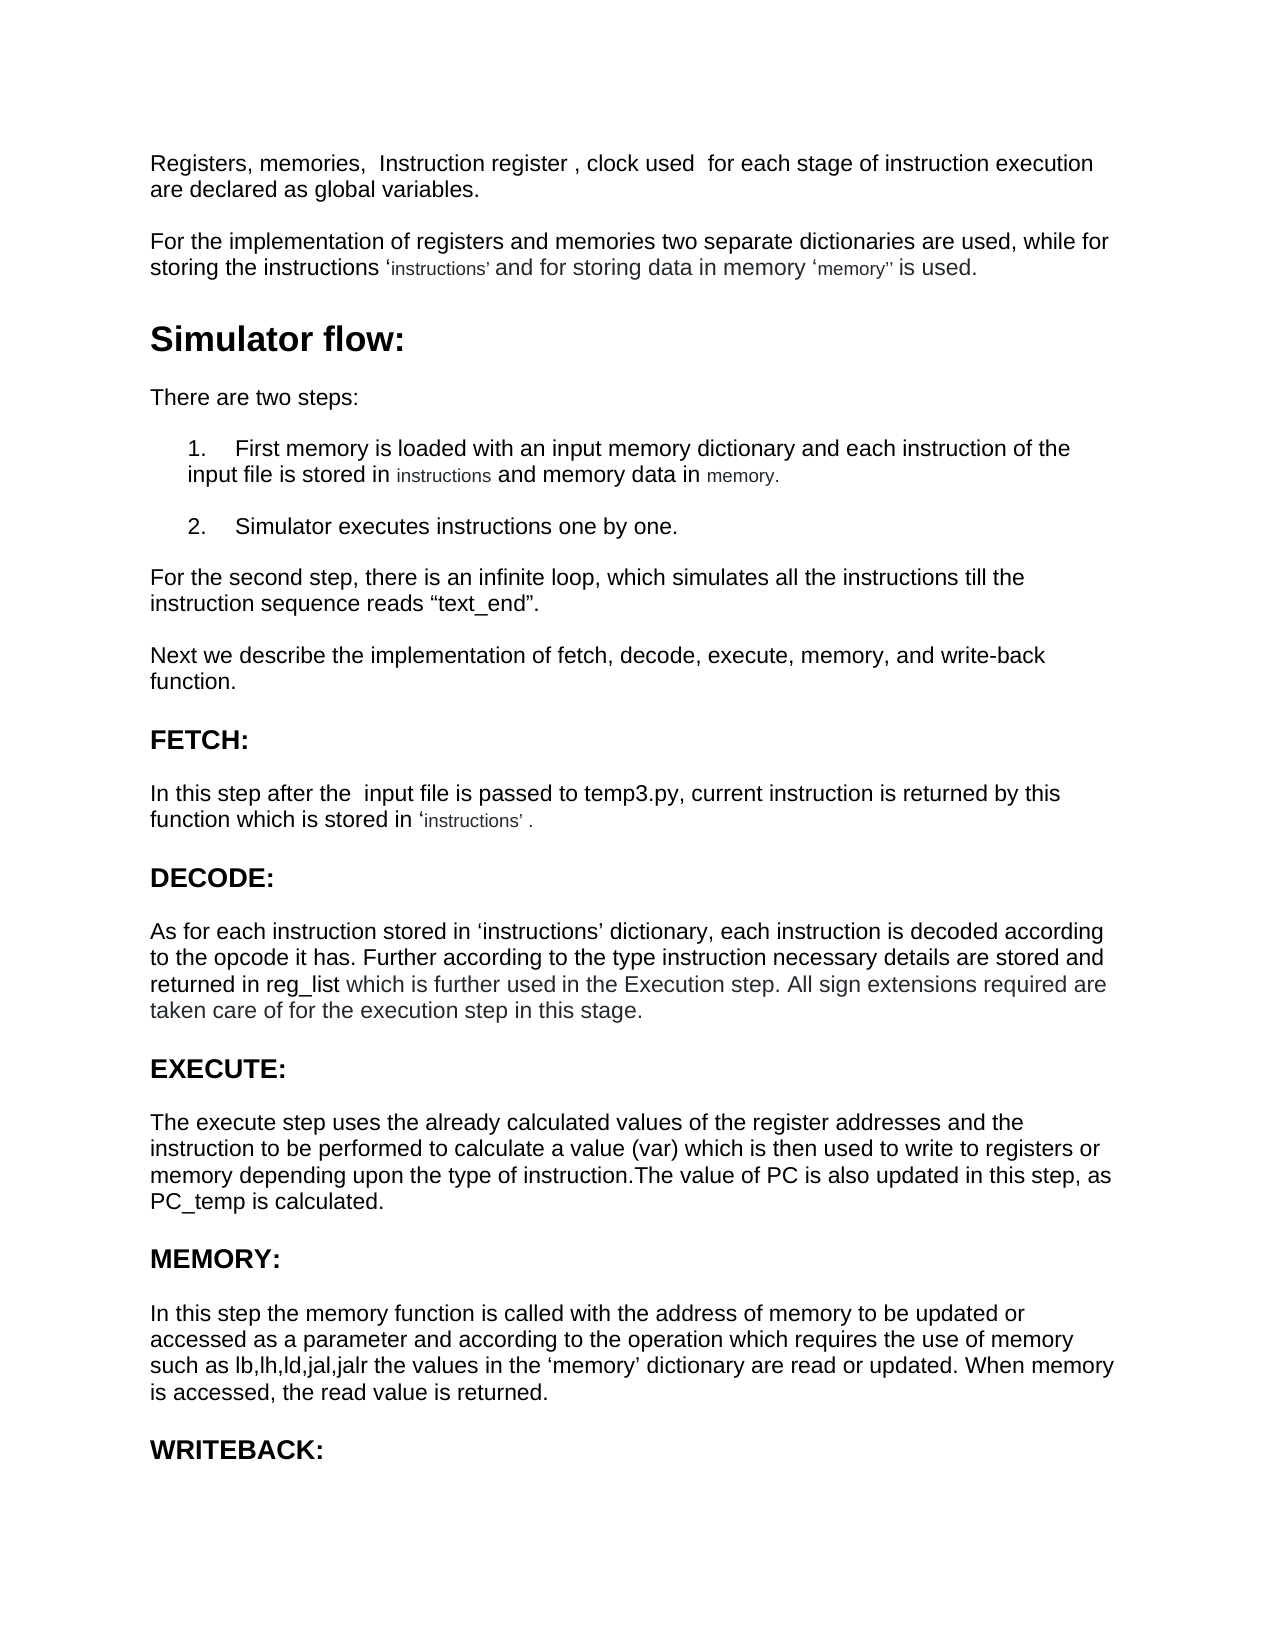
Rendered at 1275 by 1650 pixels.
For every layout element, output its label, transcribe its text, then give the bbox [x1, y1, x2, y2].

text The execute step uses the already calculated values of the register addresses and the instruction to be performed to calculate a value (var) which is then used to write to registers or memory depending upon the type of instruction.The value of PC is also updated in this step, as PC_temp is calculated. [150, 1109, 1125, 1214]
text In this step the memory function is called with the address of memory to be updated or accessed as a parameter and according to the operation which requires the use of memory such as lb,lh,ld,jal,jalr the values in the ‘memory’ dictionary are read or updated. When memory is accessed, the read value is returned. [150, 1300, 1125, 1405]
subtitle MEMORY: [150, 1243, 1125, 1275]
text In this step after the input file is passed to temp3.py, current instruction is returned by this function which is stored in ‘instructions’ . [150, 780, 1125, 833]
text There are two steps: [150, 384, 1125, 410]
subtitle Simulator flow: [150, 318, 1125, 359]
text 2. Simulator executes instructions one by one. [187, 513, 1125, 539]
subtitle FETCH: [150, 724, 1125, 755]
text 1. First memory is loaded with an input memory dictionary and each instruction of the input file is stored in instructions and memory data in memory. [187, 435, 1125, 488]
subtitle WRITEBACK: [150, 1434, 1125, 1466]
text As for each instruction stored in ‘instructions’ dictionary, each instruction is decoded according to the opcode it has. Further according to the type instruction necessary details are stored and returned in reg_list which is further used in the Execution step. All sign extensions required are taken care of for the execution step in this stage. [150, 918, 1125, 1023]
text Next we describe the implementation of fetch, decode, execute, memory, and write-back function. [150, 642, 1125, 694]
text For the second step, there is an infinite loop, which simulates all the instructions till the instruction sequence reads “text_end”. [150, 564, 1125, 617]
text Registers, memories, Instruction register , clock used for each stage of instruction execution are declared as global variables. [150, 150, 1125, 203]
subtitle EXECUTE: [150, 1053, 1125, 1084]
subtitle DECODE: [150, 862, 1125, 893]
text For the implementation of registers and memories two separate dictionaries are used, while for storing the instructions ‘instructions’ and for storing data in memory ‘memory’’ is used. [150, 228, 1125, 280]
